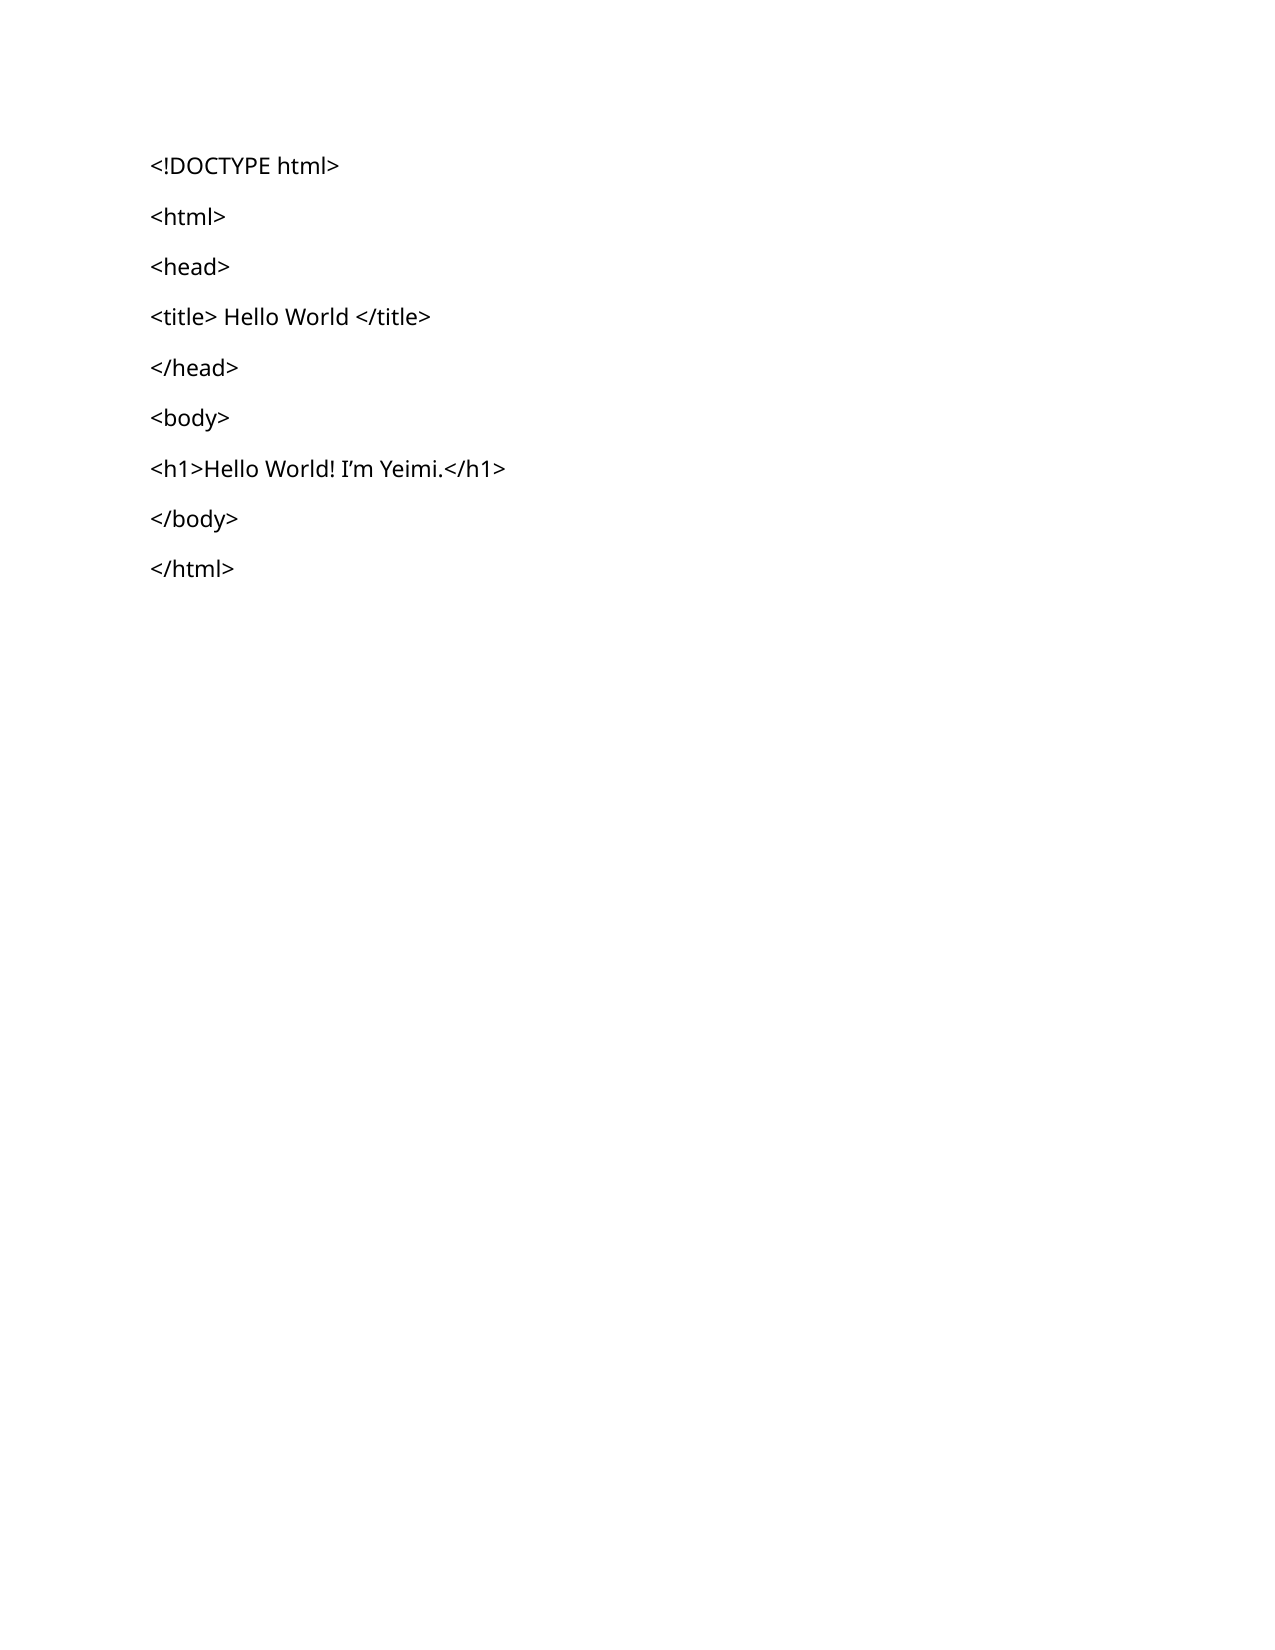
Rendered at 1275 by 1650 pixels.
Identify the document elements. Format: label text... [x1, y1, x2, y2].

text </head> [150, 352, 1125, 383]
text <!DOCTYPE html> [150, 150, 1125, 181]
text </body> [150, 503, 1125, 534]
text <h1>Hello World! I’m Yeimi.</h1> [150, 452, 1125, 484]
text </html> [150, 553, 1125, 584]
text <body> [150, 402, 1125, 433]
text <head> [150, 251, 1125, 282]
text <html> [150, 200, 1125, 232]
text <title> Hello World </title> [150, 301, 1125, 332]
